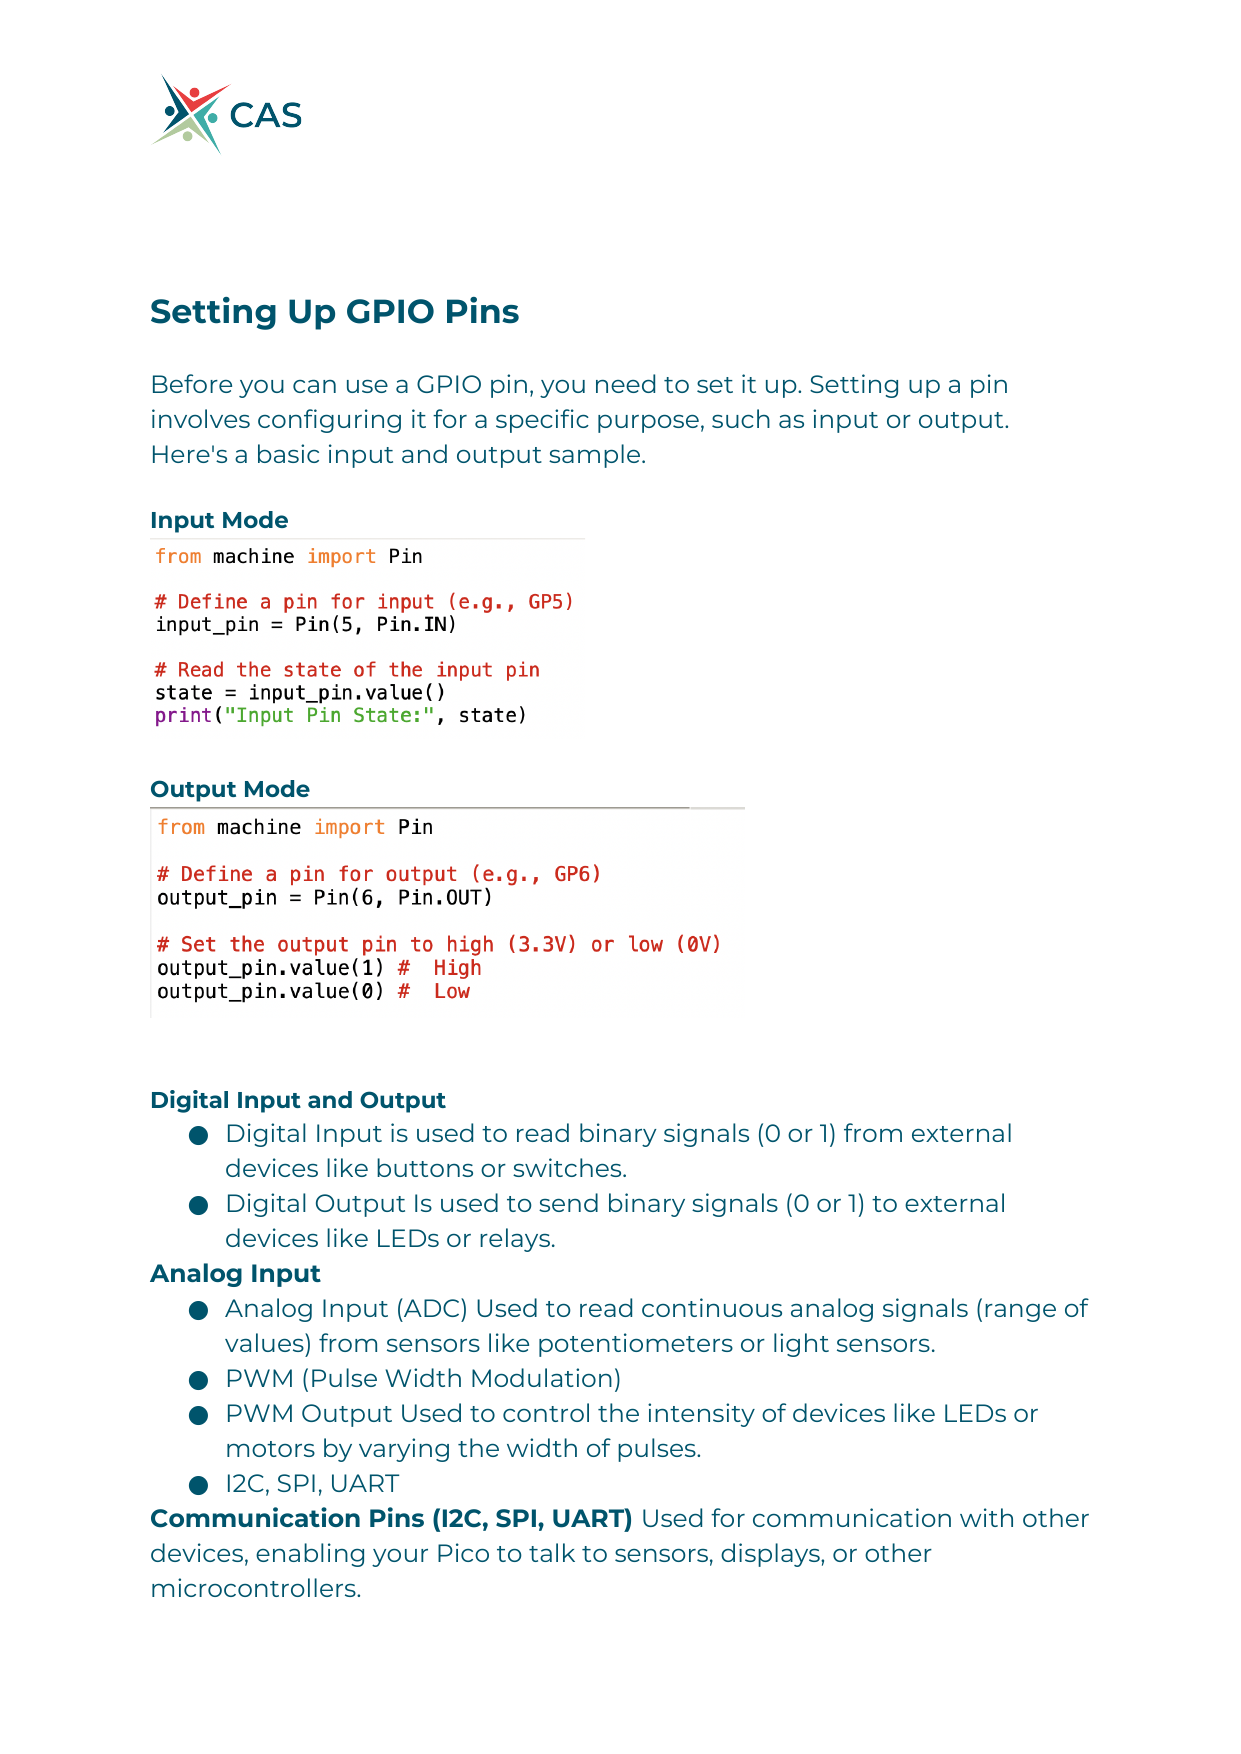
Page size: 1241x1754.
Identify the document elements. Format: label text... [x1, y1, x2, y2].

text Digital Input and Output [150, 1086, 1090, 1114]
list Digital Output Is used to send binary signals (0 or 1) to external devices like LEDs or relays. [187, 1188, 1090, 1254]
text Setting Up GPIO Pins [150, 291, 1090, 331]
text Input Mode [150, 507, 1090, 534]
picture [150, 807, 745, 1018]
list PWM (Pulse Width Modulation) [187, 1363, 1090, 1394]
list Digital Input is used to read binary signals (0 or 1) from external devices like buttons or switches. [187, 1118, 1090, 1184]
list Analog Input (ADC) Used to read continuous analog signals (range of values) from sensors like potentiometers or light sensors. [187, 1293, 1090, 1359]
text Output Mode [150, 775, 1090, 803]
text Analog Input [150, 1258, 1090, 1289]
text Before you can use a GPIO pin, you need to set it up. Setting up a pin involves configuring it for a specific purpose, such as input or output. Here's a basic input and output sample. [150, 369, 1090, 470]
picture [150, 73, 302, 156]
text Communication Pins (I2C, SPI, UART) Used for communication with other devices, enabling your Pico to talk to sensors, displays, or other microcontrollers. [150, 1503, 1090, 1604]
picture [150, 538, 586, 739]
list PWM Output Used to control the intensity of devices like LEDs or motors by varying the width of pulses. [187, 1398, 1090, 1464]
list I2C, SPI, UART [187, 1468, 1090, 1499]
